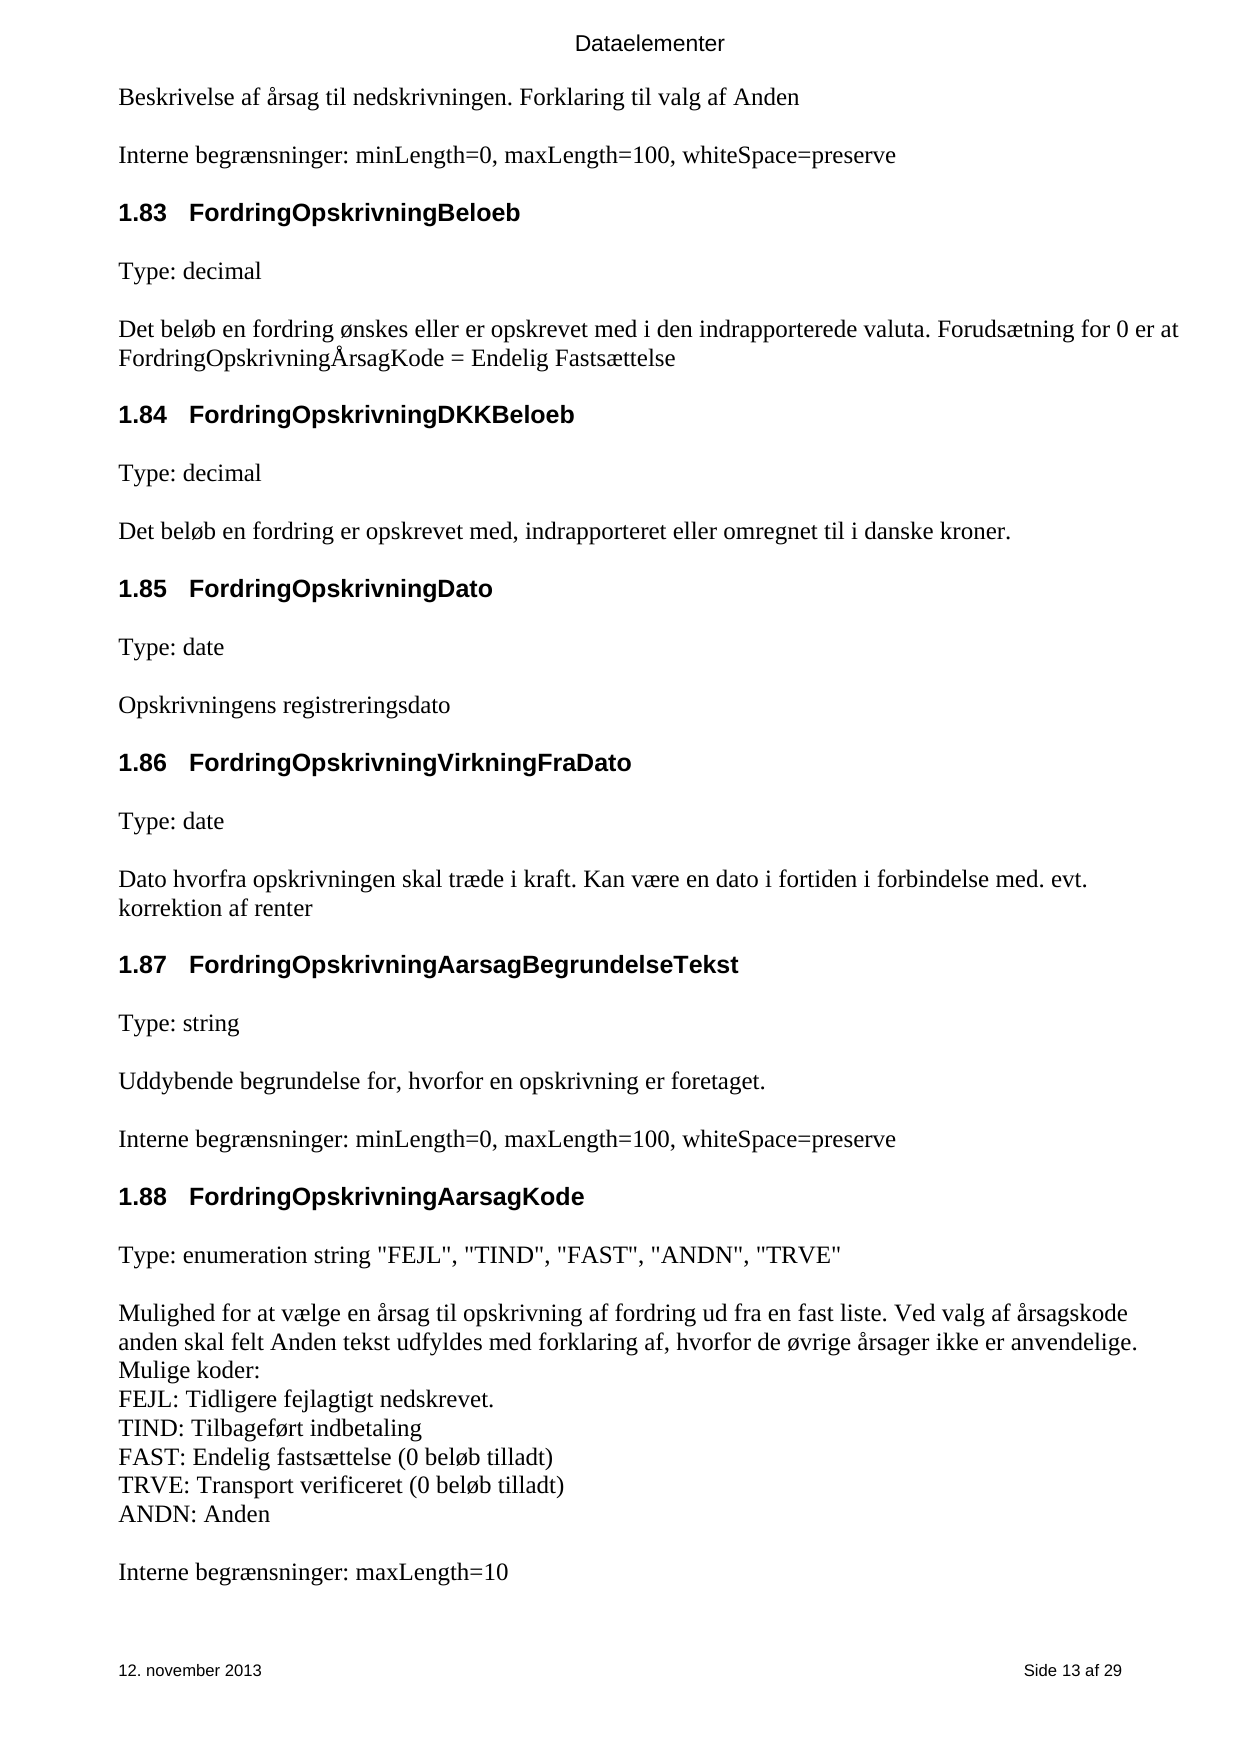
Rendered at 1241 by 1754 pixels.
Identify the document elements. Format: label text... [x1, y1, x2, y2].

text Interne begrænsninger: minLength=0, maxLength=100, whiteSpace=preserve [118, 1124, 1181, 1153]
subtitle FordringOpskrivningAarsagBegrundelseTekst [118, 951, 1181, 979]
text Mulighed for at vælge en årsag til opskrivning af fordring ud fra en fast liste. Ved valg af årsagskode anden skal felt Anden tekst udfyldes med forklaring af, hvorfor de øvrige årsager ikke er anvendelige. Mulige koder: FEJL: Tidligere fejlagtigt nedskrevet. TIND: Tilbageført indbetaling FAST: Endelig fastsættelse (0 beløb tilladt) TRVE: Transport verificeret (0 beløb tilladt) ANDN: Anden [118, 1298, 1181, 1528]
text Beskrivelse af årsag til nedskrivningen. Forklaring til valg af Anden [118, 82, 1181, 111]
subtitle FordringOpskrivningDato [118, 574, 1181, 603]
subtitle FordringOpskrivningAarsagKode [118, 1182, 1181, 1211]
text Type: decimal [118, 256, 1181, 285]
text Type: enumeration string "FEJL", "TIND", "FAST", "ANDN", "TRVE" [118, 1240, 1181, 1269]
subtitle FordringOpskrivningVirkningFraDato [118, 748, 1181, 777]
text Type: date [118, 806, 1181, 835]
text Interne begrænsninger: maxLength=10 [118, 1557, 1181, 1586]
text Opskrivningens registreringsdato [118, 690, 1181, 719]
text Det beløb en fordring ønskes eller er opskrevet med i den indrapporterede valuta. Forudsætning for 0 er at FordringOpskrivningÅrsagKode = Endelig Fastsættelse [118, 314, 1181, 371]
subtitle FordringOpskrivningBeloeb [118, 198, 1181, 227]
subtitle FordringOpskrivningDKKBeloeb [118, 401, 1181, 429]
text Interne begrænsninger: minLength=0, maxLength=100, whiteSpace=preserve [118, 140, 1181, 169]
text Type: date [118, 632, 1181, 661]
text Det beløb en fordring er opskrevet med, indrapporteret eller omregnet til i danske kroner. [118, 516, 1181, 545]
text Type: string [118, 1008, 1181, 1037]
text Uddybende begrundelse for, hvorfor en opskrivning er foretaget. [118, 1066, 1181, 1095]
text Dato hvorfra opskrivningen skal træde i kraft. Kan være en dato i fortiden i forbindelse med. evt. korrektion af renter [118, 864, 1181, 921]
text Type: decimal [118, 458, 1181, 487]
